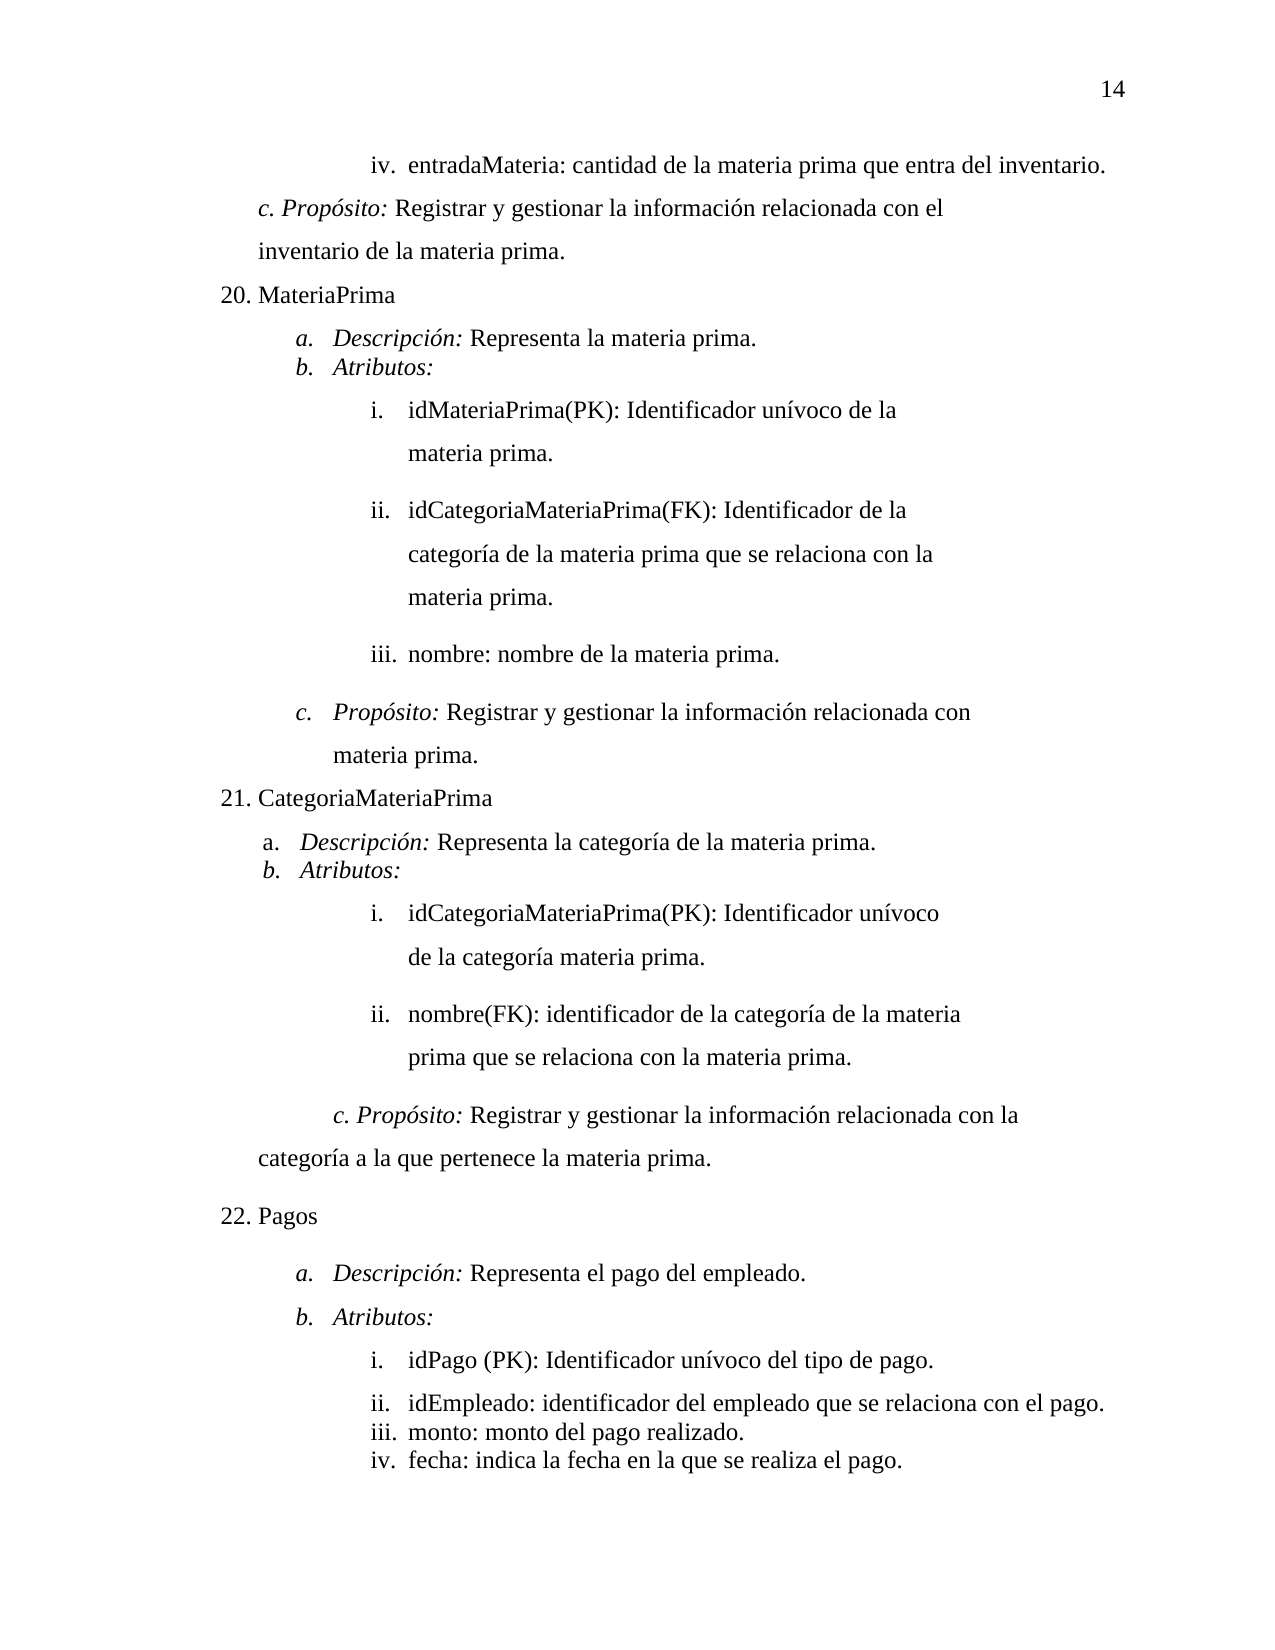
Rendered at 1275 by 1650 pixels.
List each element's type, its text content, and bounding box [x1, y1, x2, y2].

list idEmpleado: identificador del empleado que se relaciona con el pago. [370, 1388, 1125, 1417]
list Atributos: [295, 1302, 1125, 1331]
list Propósito: Registrar y gestionar la información relacionada con materia prima. [295, 697, 1026, 769]
list Descripción: Representa el pago del empleado. [295, 1258, 1125, 1287]
list Atributos: [262, 855, 1125, 884]
list idPago (PK): Identificador unívoco del tipo de pago. [370, 1345, 966, 1374]
text c. Propósito: Registrar y gestionar la información relacionada con el inventario de la materia prima. [258, 193, 1026, 265]
text c. Propósito: Registrar y gestionar la información relacionada con la categoría a la que pertenece la materia prima. [258, 1100, 1026, 1172]
list entradaMateria: cantidad de la materia prima que entra del inventario. [370, 150, 1125, 179]
list monto: monto del pago realizado. [370, 1417, 1125, 1446]
list Pagos [220, 1201, 1026, 1229]
list nombre(FK): identificador de la categoría de la materia prima que se relaciona con la materia prima. [370, 999, 966, 1071]
list Descripción: Representa la materia prima. [295, 323, 1125, 352]
list idCategoriaMateriaPrima(FK): Identificador de la categoría de la materia prima que se relaciona con la materia prima. [370, 496, 966, 611]
list fecha: indica la fecha en la que se realiza el pago. [370, 1446, 1125, 1474]
list CategoriaMateriaPrima [220, 783, 1078, 812]
list Atributos: [295, 352, 1125, 380]
list MateriaPrima [220, 280, 1078, 308]
list Descripción: Representa la categoría de la materia prima. [262, 827, 1125, 855]
list idCategoriaMateriaPrima(PK): Identificador unívoco de la categoría materia prima. [370, 898, 966, 970]
list idMateriaPrima(PK): Identificador unívoco de la materia prima. [370, 395, 966, 467]
list nombre: nombre de la materia prima. [370, 639, 966, 668]
